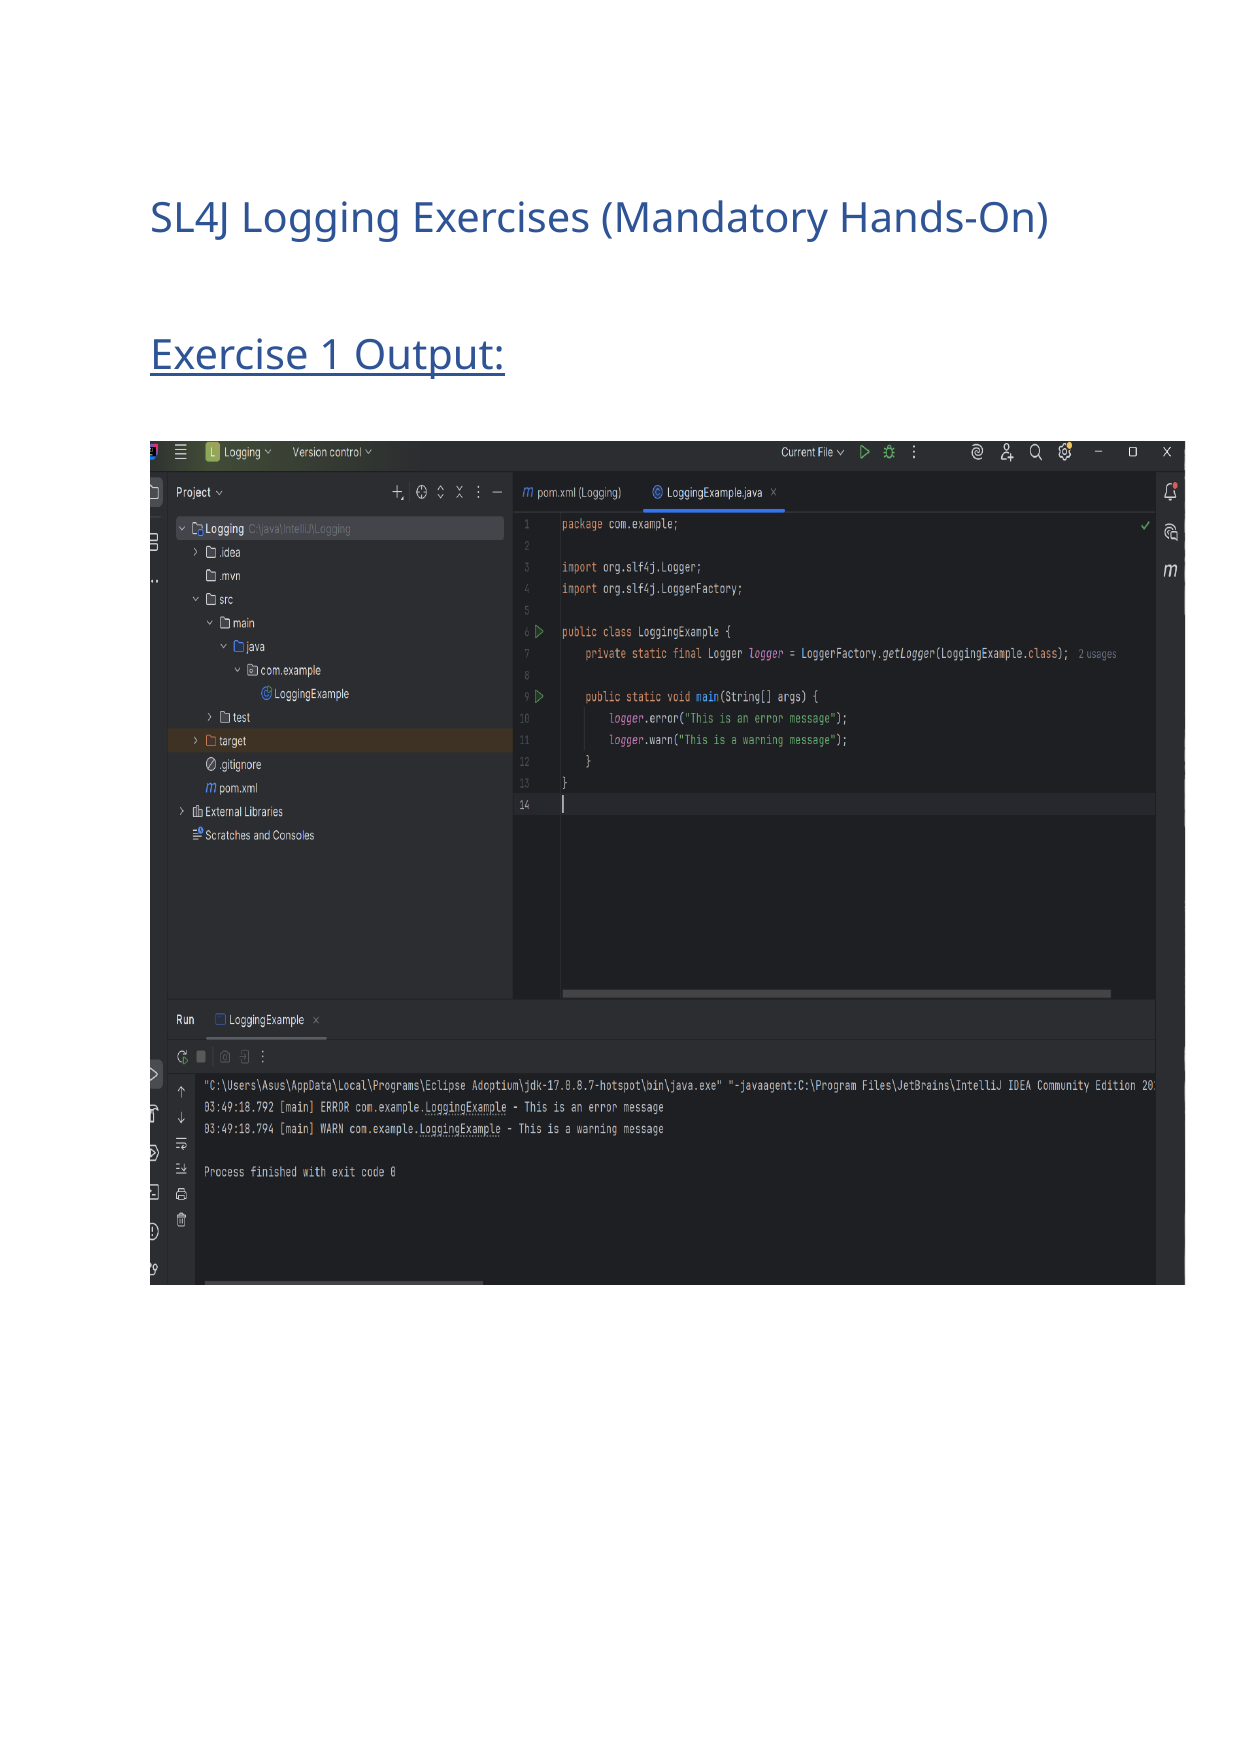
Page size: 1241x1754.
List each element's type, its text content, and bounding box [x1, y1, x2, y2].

subtitle SL4J Logging Exercises (Mandatory Hands-On) [150, 187, 1090, 244]
picture [150, 441, 1185, 1285]
subtitle Exercise 1 Output: [150, 325, 1090, 382]
